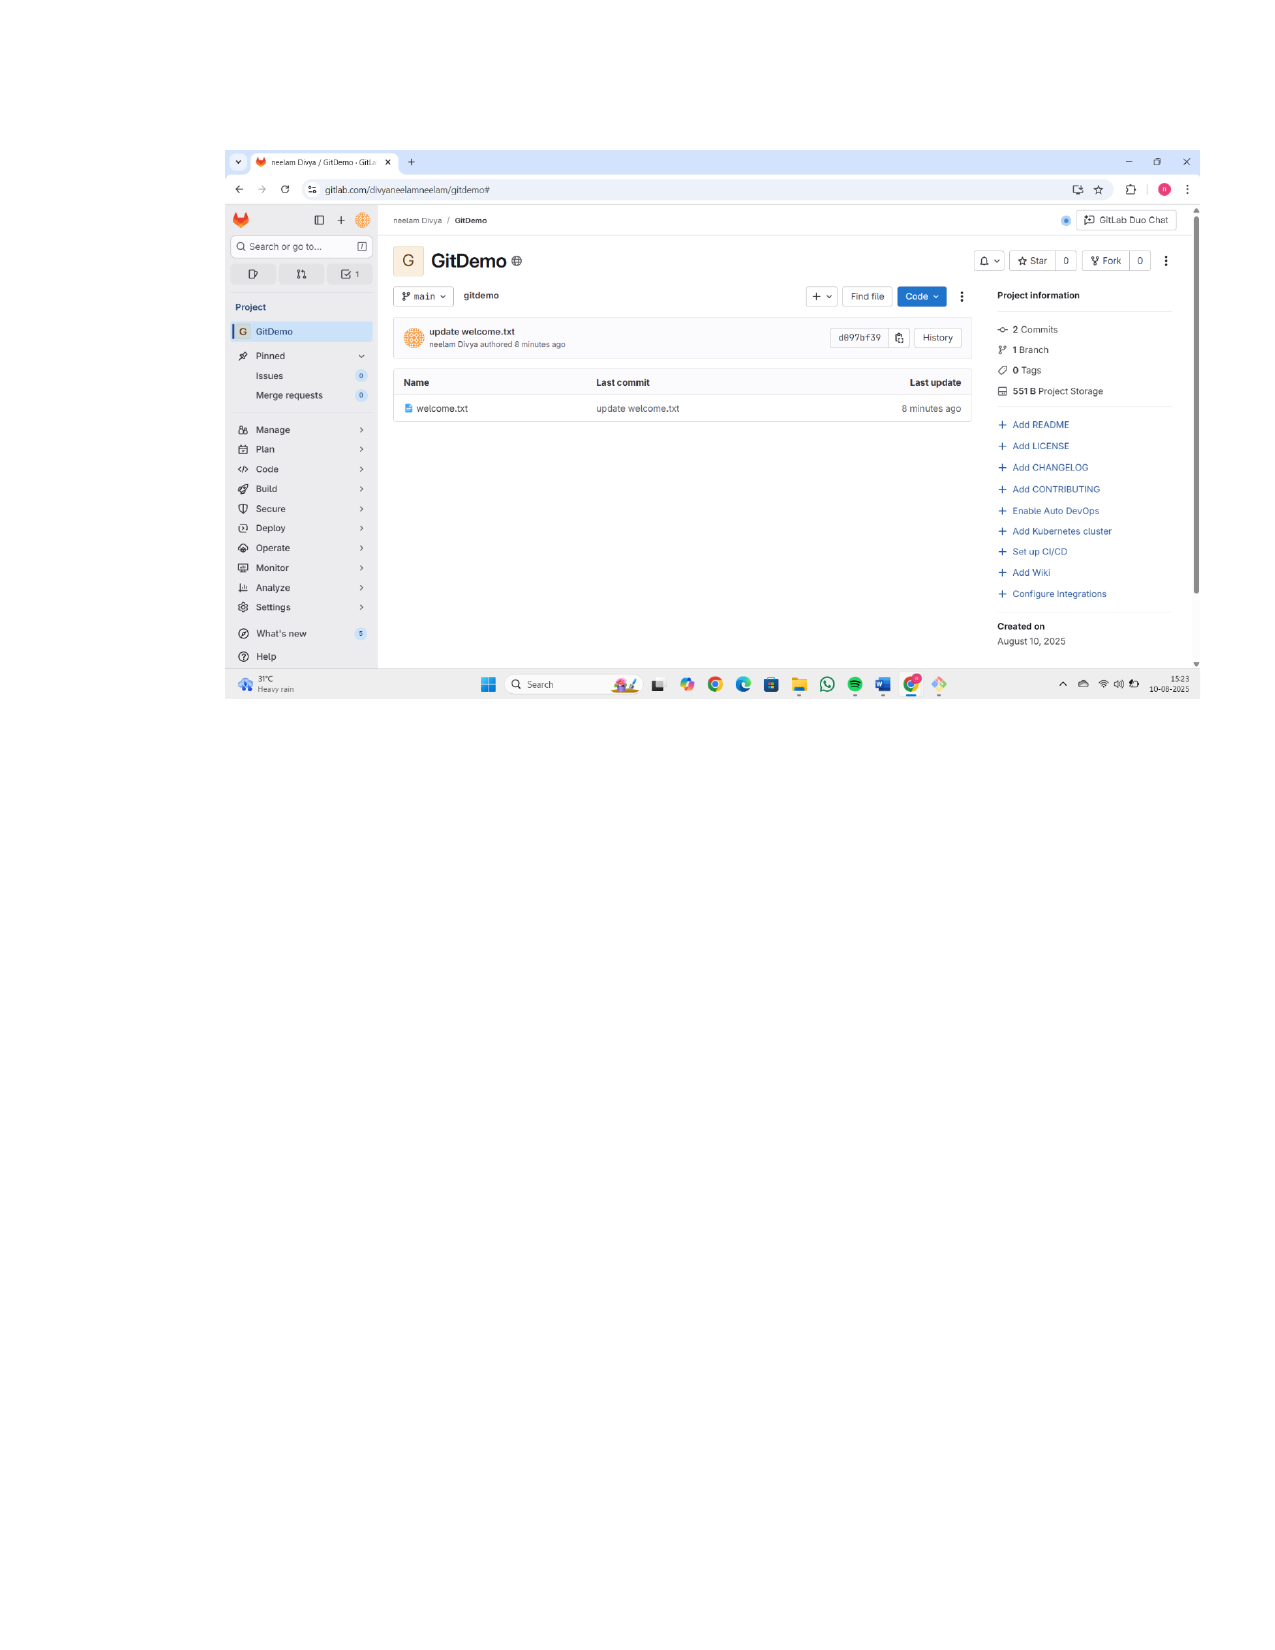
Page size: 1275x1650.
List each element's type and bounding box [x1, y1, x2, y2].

picture [225, 150, 1200, 699]
